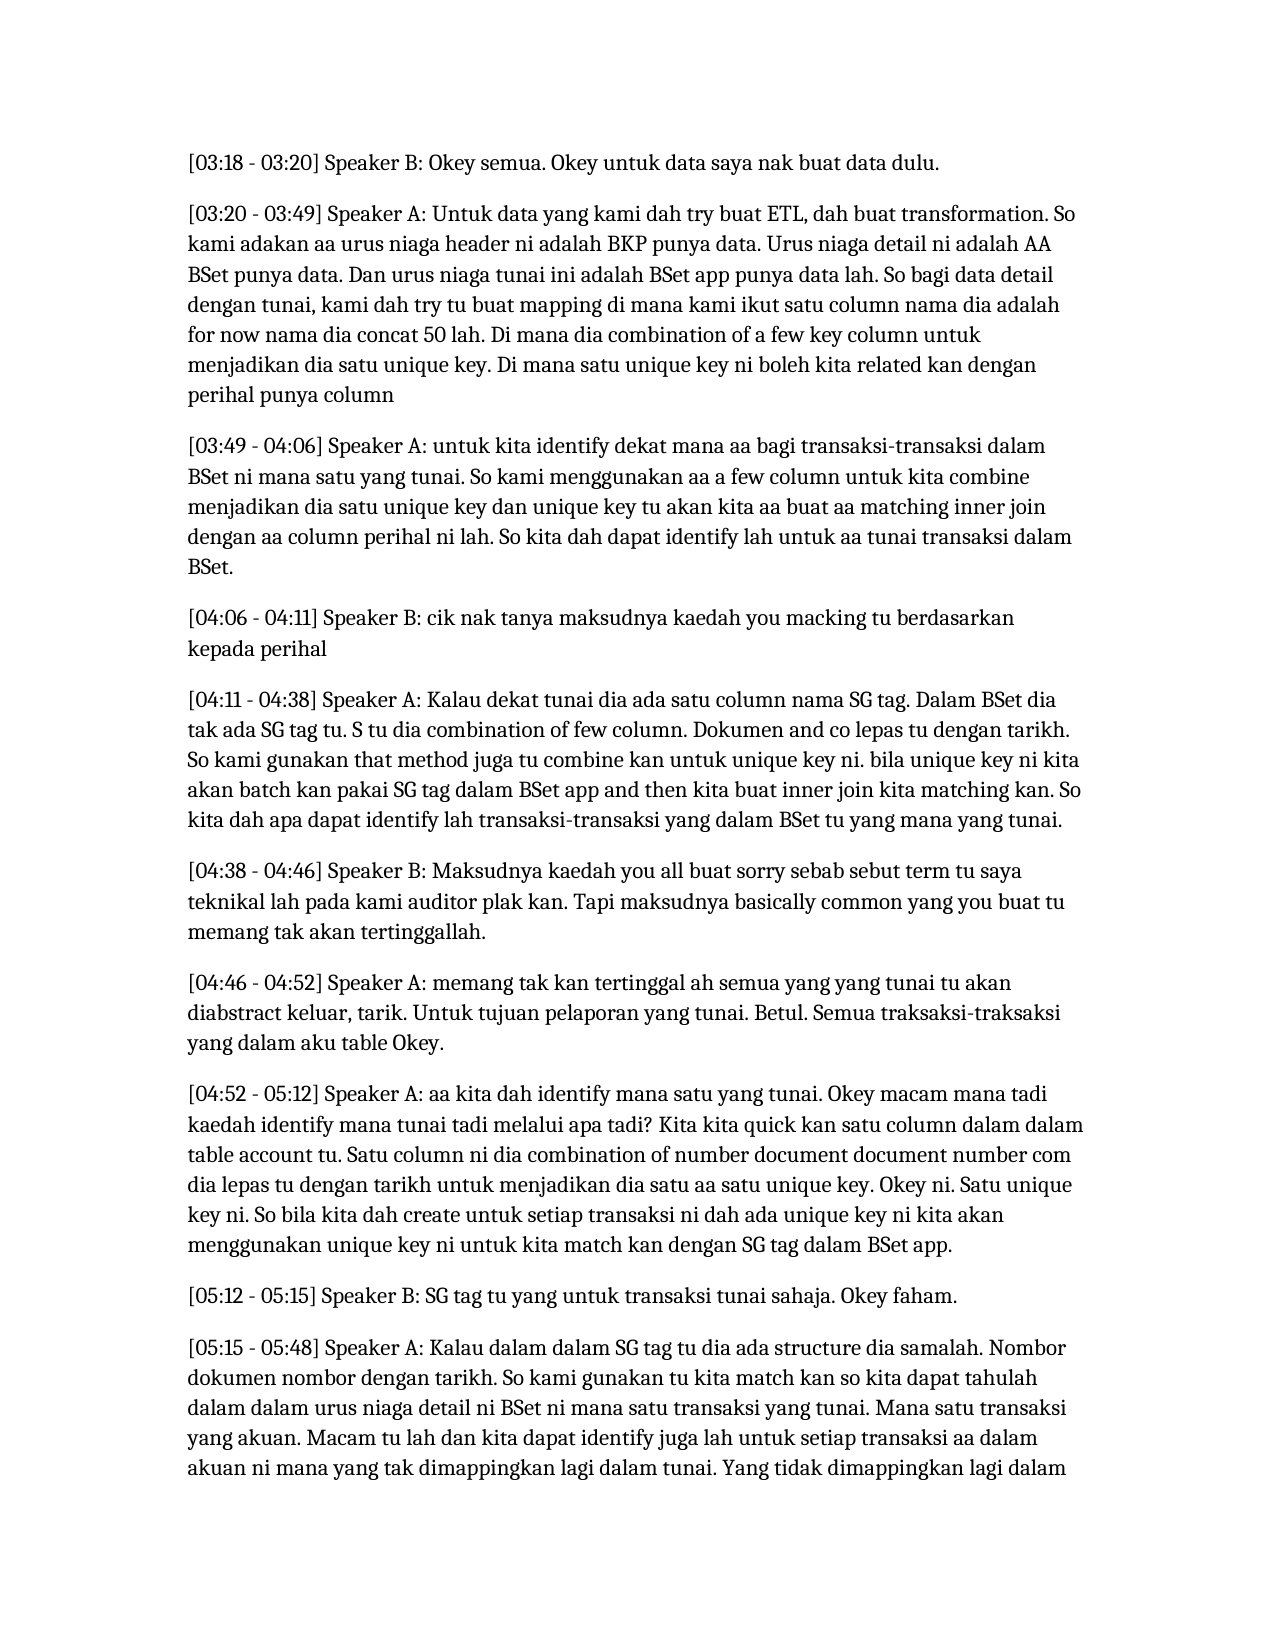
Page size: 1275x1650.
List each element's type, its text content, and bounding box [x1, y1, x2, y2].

text [04:52 - 05:12] Speaker A: aa kita dah identify mana satu yang tunai. Okey macam mana tadi kaedah identify mana tunai tadi melalui apa tadi? Kita kita quick kan satu column dalam dalam table account tu. Satu column ni dia combination of number document document number com dia lepas tu dengan tarikh untuk menjadikan dia satu aa satu unique key. Okey ni. Satu unique key ni. So bila kita dah create untuk setiap transaksi ni dah ada unique key ni kita akan menggunakan unique key ni untuk kita match kan dengan SG tag dalam BSet app. [187, 1081, 1087, 1259]
text [04:11 - 04:38] Speaker A: Kalau dekat tunai dia ada satu column nama SG tag. Dalam BSet dia tak ada SG tag tu. S tu dia combination of few column. Dokumen and co lepas tu dengan tarikh. So kami gunakan that method juga tu combine kan untuk unique key ni. bila unique key ni kita akan batch kan pakai SG tag dalam BSet app and then kita buat inner join kita matching kan. So kita dah apa dapat identify lah transaksi-transaksi yang dalam BSet tu yang mana yang tunai. [187, 686, 1087, 834]
text [04:06 - 04:11] Speaker B: cik nak tanya maksudnya kaedah you macking tu berdasarkan kepada perihal [187, 605, 1087, 662]
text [187, 1334, 1087, 1482]
text [03:18 - 03:20] Speaker B: Okey semua. Okey untuk data saya nak buat data dulu. [187, 150, 1087, 176]
text [03:49 - 04:06] Speaker A: untuk kita identify dekat mana aa bagi transaksi-transaksi dalam BSet ni mana satu yang tunai. So kami menggunakan aa a few column untuk kita combine menjadikan dia satu unique key dan unique key tu akan kita aa buat aa matching inner join dengan aa column perihal ni lah. So kita dah dapat identify lah untuk aa tunai transaksi dalam BSet. [187, 433, 1087, 581]
text [03:20 - 03:49] Speaker A: Untuk data yang kami dah try buat ETL, dah buat transformation. So kami adakan aa urus niaga header ni adalah BKP punya data. Urus niaga detail ni adalah AA BSet punya data. Dan urus niaga tunai ini adalah BSet app punya data lah. So bagi data detail dengan tunai, kami dah try tu buat mapping di mana kami ikut satu column nama dia adalah for now nama dia concat 50 lah. Di mana dia combination of a few key column untuk menjadikan dia satu unique key. Di mana satu unique key ni boleh kita related kan dengan perihal punya column [187, 201, 1087, 409]
text [05:12 - 05:15] Speaker B: SG tag tu yang untuk transaksi tunai sahaja. Okey faham. [187, 1283, 1087, 1310]
text [04:38 - 04:46] Speaker B: Maksudnya kaedah you all buat sorry sebab sebut term tu saya teknikal lah pada kami auditor plak kan. Tapi maksudnya basically common yang you buat tu memang tak akan tertinggallah. [187, 858, 1087, 945]
text [04:46 - 04:52] Speaker A: memang tak kan tertinggal ah semua yang yang tunai tu akan diabstract keluar, tarik. Untuk tujuan pelaporan yang tunai. Betul. Semua traksaksi-traksaksi yang dalam aku table Okey. [187, 970, 1087, 1057]
